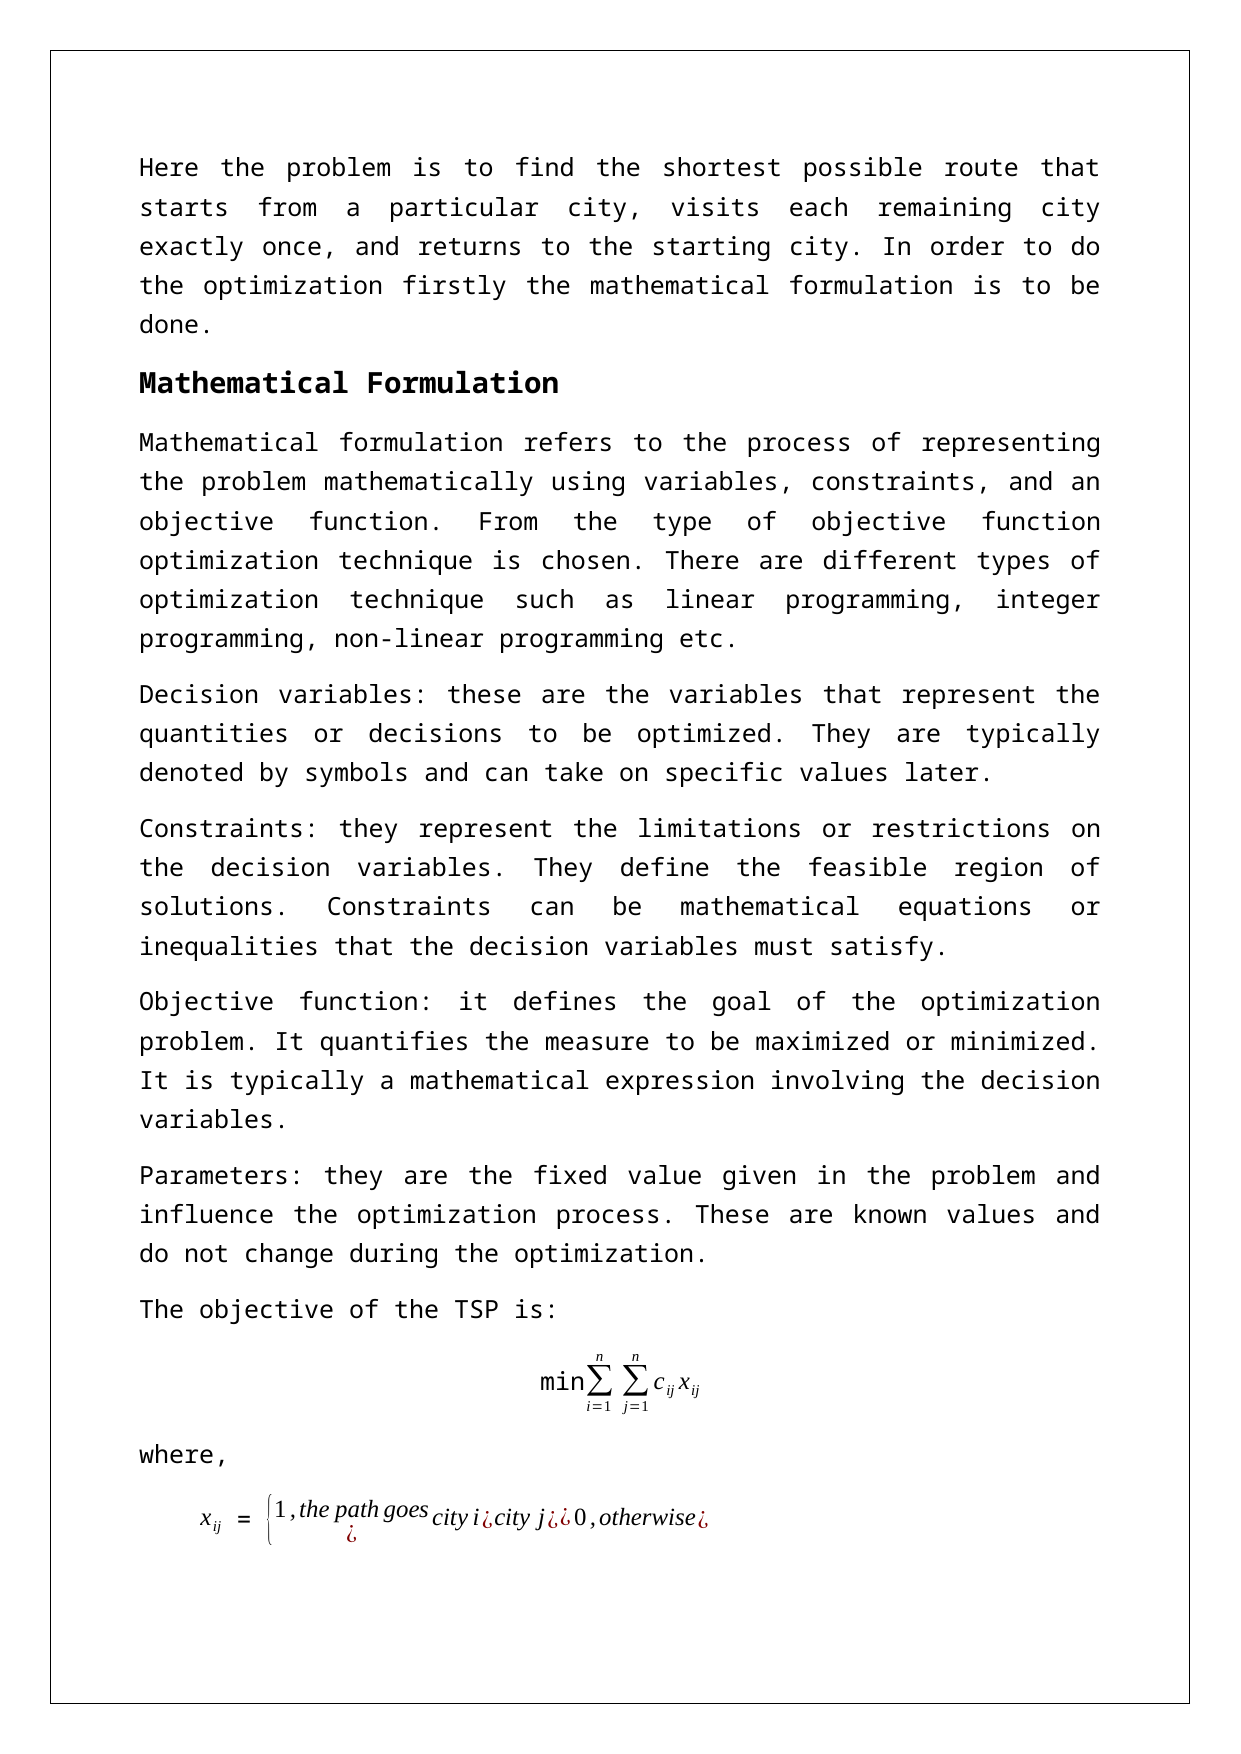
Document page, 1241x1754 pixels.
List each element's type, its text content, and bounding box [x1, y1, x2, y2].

text Objective function: it defines the goal of the optimization problem. It quantifies the measure to be maximized or minimized. It is typically a mathematical expression involving the decision variables. [139, 984, 1101, 1136]
text The objective of the TSP is: [139, 1291, 1101, 1326]
text Decision variables: these are the variables that represent the quantities or decisions to be optimized. They are typically denoted by symbols and can take on specific values later. [139, 676, 1101, 789]
text Constraints: they represent the limitations or restrictions on the decision variables. They define the feasible region of solutions. Constraints can be mathematical equations or inequalities that the decision variables must satisfy. [139, 811, 1101, 962]
text where, [139, 1436, 1101, 1470]
text = [139, 1492, 1101, 1546]
text Mathematical Formulation [139, 362, 1101, 402]
text Here the problem is to find the shortest possible route that starts from a particular city, visits each remaining city exactly once, and returns to the starting city. In order to do the optimization firstly the mathematical formulation is to be done. [139, 150, 1101, 341]
text Parameters: they are the fixed value given in the problem and influence the optimization process. These are known values and do not change during the optimization. [139, 1157, 1101, 1270]
text Mathematical formulation refers to the process of representing the problem mathematically using variables, constraints, and an objective function. From the type of objective function optimization technique is chosen. There are different types of optimization technique such as linear programming, integer programming, non-linear programming etc. [139, 425, 1101, 655]
text min [139, 1347, 1101, 1414]
